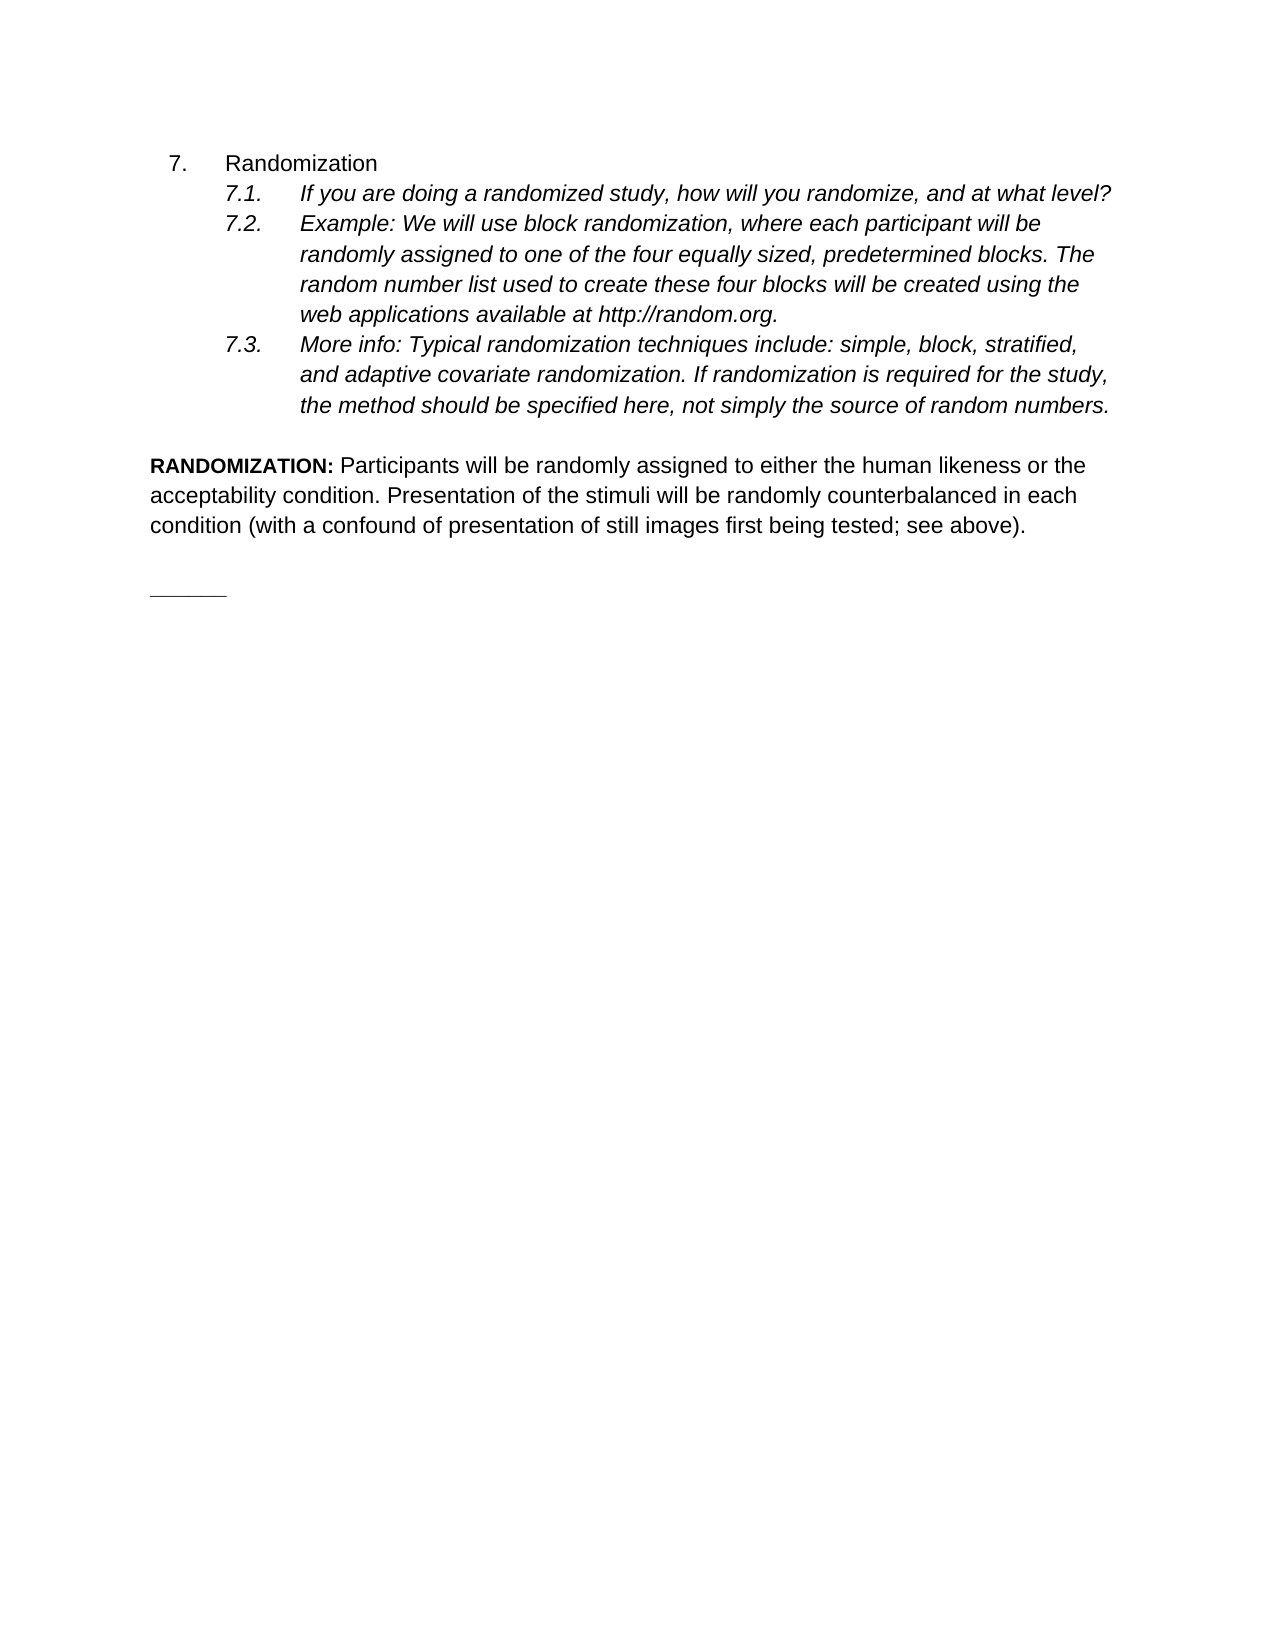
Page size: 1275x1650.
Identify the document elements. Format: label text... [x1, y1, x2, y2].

text ______ [150, 573, 1125, 599]
list If you are doing a randomized study, how will you randomize, and at what level? [262, 180, 1125, 207]
list Randomization [187, 150, 1125, 176]
list Example: We will use block randomization, where each participant will be randomly assigned to one of the four equally sized, predetermined blocks. The random number list used to create these four blocks will be created using the web applications available at http://random.org. [262, 210, 1125, 327]
list More info: Typical randomization techniques include: simple, block, stratified, and adaptive covariate randomization. If randomization is required for the study, the method should be specified here, not simply the source of random numbers. [262, 331, 1125, 418]
text RANDOMIZATION: Participants will be randomly assigned to either the human likeness or the acceptability condition. Presentation of the stimuli will be randomly counterbalanced in each condition (with a confound of presentation of still images first being tested; see above). [150, 452, 1125, 539]
